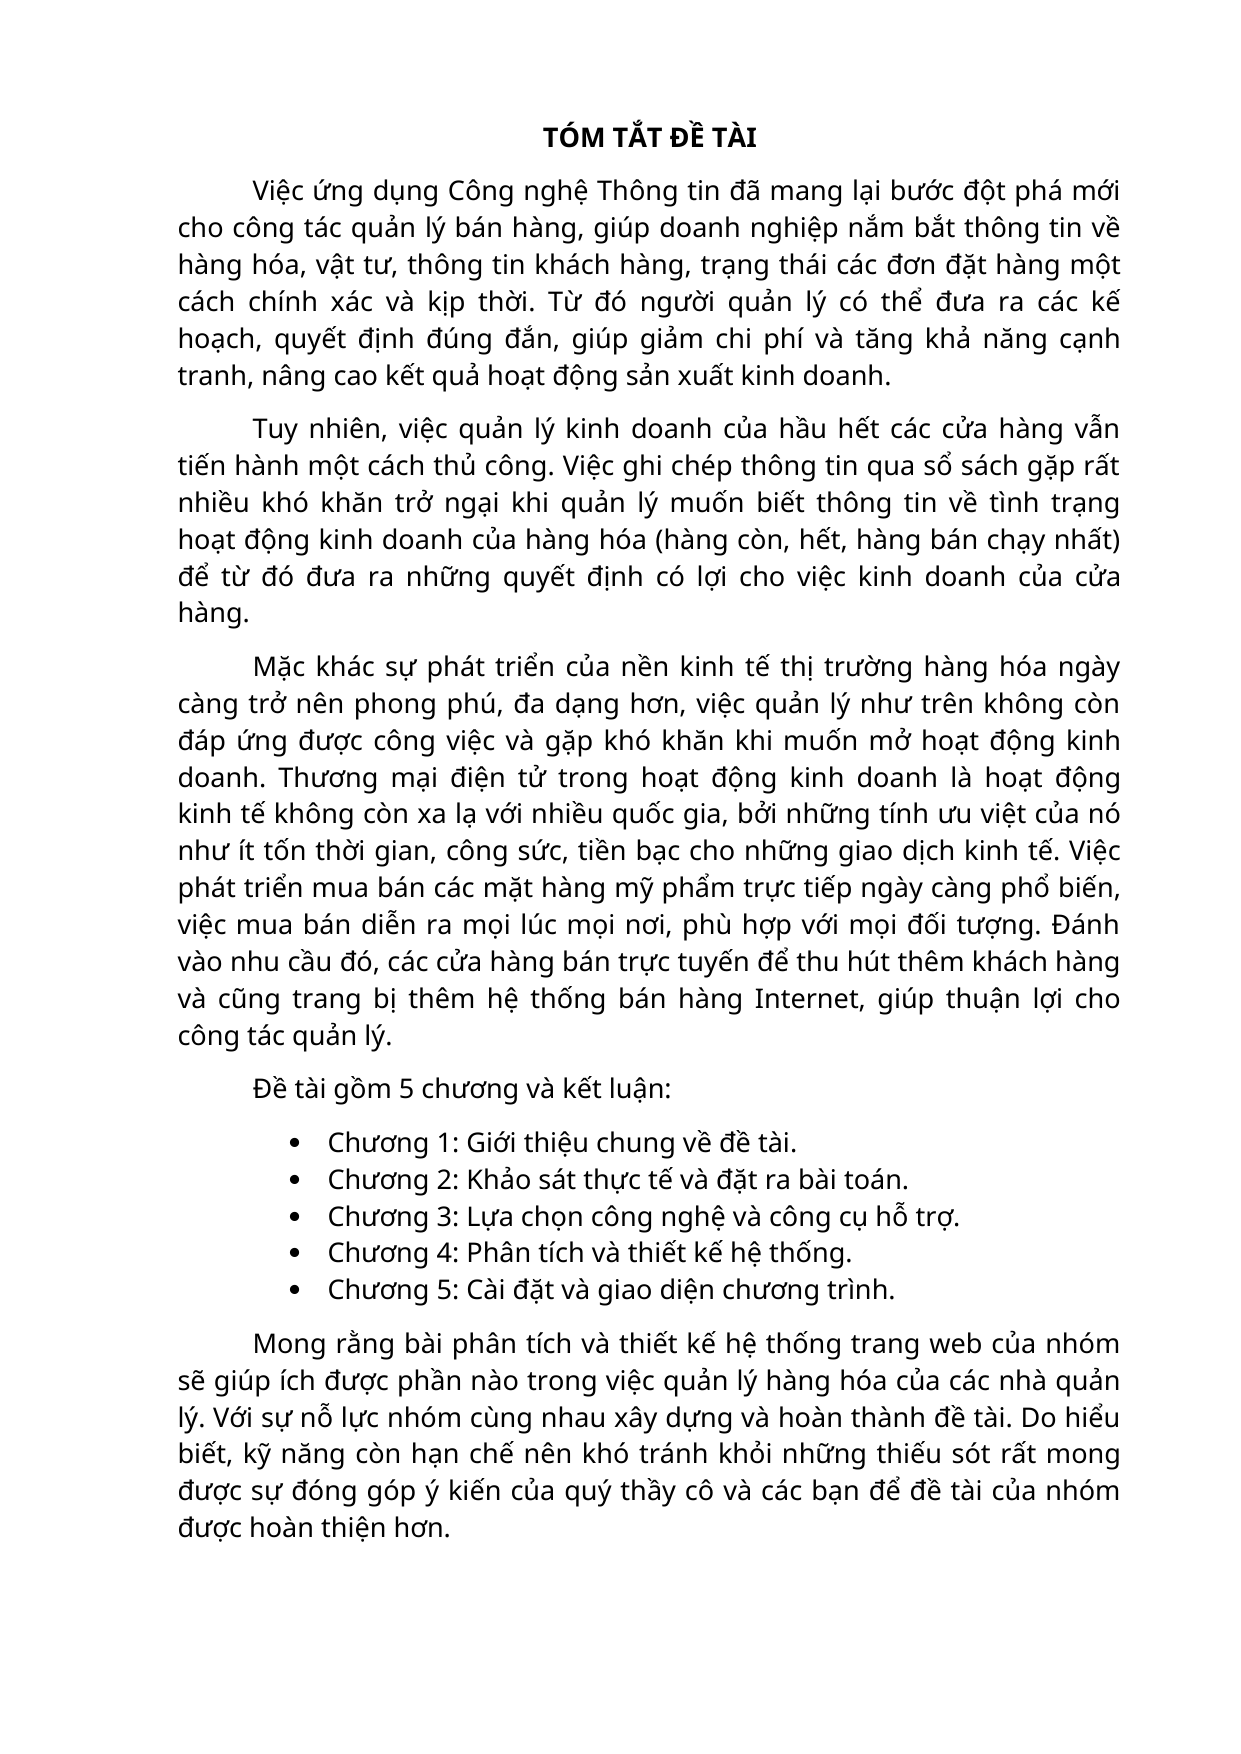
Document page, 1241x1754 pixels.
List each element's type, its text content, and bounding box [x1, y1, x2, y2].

text TÓM TẮT ĐỀ TÀI [177, 118, 1122, 155]
list Chương 3: Lựa chọn công nghệ và công cụ hỗ trợ. [290, 1197, 1122, 1234]
text Mong rằng bài phân tích và thiết kế hệ thống trang web của nhóm sẽ giúp ích được phần nào trong việc quản lý hàng hóa của các nhà quản lý. Với sự nỗ lực nhóm cùng nhau xây dựng và hoàn thành đề tài. Do hiểu biết, kỹ năng còn hạn chế nên khó tránh khỏi những thiếu sót rất mong được sự đóng góp ý kiến của quý thầy cô và các bạn để đề tài của nhóm được hoàn thiện hơn. [177, 1324, 1122, 1546]
list Chương 4: Phân tích và thiết kế hệ thống. [290, 1234, 1122, 1271]
list Chương 5: Cài đặt và giao diện chương trình. [290, 1271, 1122, 1308]
list Chương 2: Khảo sát thực tế và đặt ra bài toán. [290, 1160, 1122, 1197]
text Việc ứng dụng Công nghệ Thông tin đã mang lại bước đột phá mới cho công tác quản lý bán hàng, giúp doanh nghiệp nắm bắt thông tin về hàng hóa, vật tư, thông tin khách hàng, trạng thái các đơn đặt hàng một cách chính xác và kịp thời. Từ đó người quản lý có thể đưa ra các kế hoạch, quyết định đúng đắn, giúp giảm chi phí và tăng khả năng cạnh tranh, nâng cao kết quả hoạt động sản xuất kinh doanh. [177, 172, 1122, 393]
text Tuy nhiên, việc quản lý kinh doanh của hầu hết các cửa hàng vẫn tiến hành một cách thủ công. Việc ghi chép thông tin qua sổ sách gặp rất nhiều khó khăn trở ngại khi quản lý muốn biết thông tin về tình trạng hoạt động kinh doanh của hàng hóa (hàng còn, hết, hàng bán chạy nhất) để từ đó đưa ra những quyết định có lợi cho việc kinh doanh của cửa hàng. [177, 409, 1122, 631]
text Đề tài gồm 5 chương và kết luận: [177, 1070, 1122, 1107]
text Mặc khác sự phát triển của nền kinh tế thị trường hàng hóa ngày càng trở nên phong phú, đa dạng hơn, việc quản lý như trên không còn đáp ứng được công việc và gặp khó khăn khi muốn mở hoạt động kinh doanh. Thương mại điện tử trong hoạt động kinh doanh là hoạt động kinh tế không còn xa lạ với nhiều quốc gia, bởi những tính ưu việt của nó như ít tốn thời gian, công sức, tiền bạc cho những giao dịch kinh tế. Việc phát triển mua bán các mặt hàng mỹ phẩm trực tiếp ngày càng phổ biến, việc mua bán diễn ra mọi lúc mọi nơi, phù hợp với mọi đối tượng. Đánh vào nhu cầu đó, các cửa hàng bán trực tuyến để thu hút thêm khách hàng và cũng trang bị thêm hệ thống bán hàng Internet, giúp thuận lợi cho công tác quản lý. [177, 647, 1122, 1053]
list Chương 1: Giới thiệu chung về đề tài. [290, 1123, 1122, 1160]
